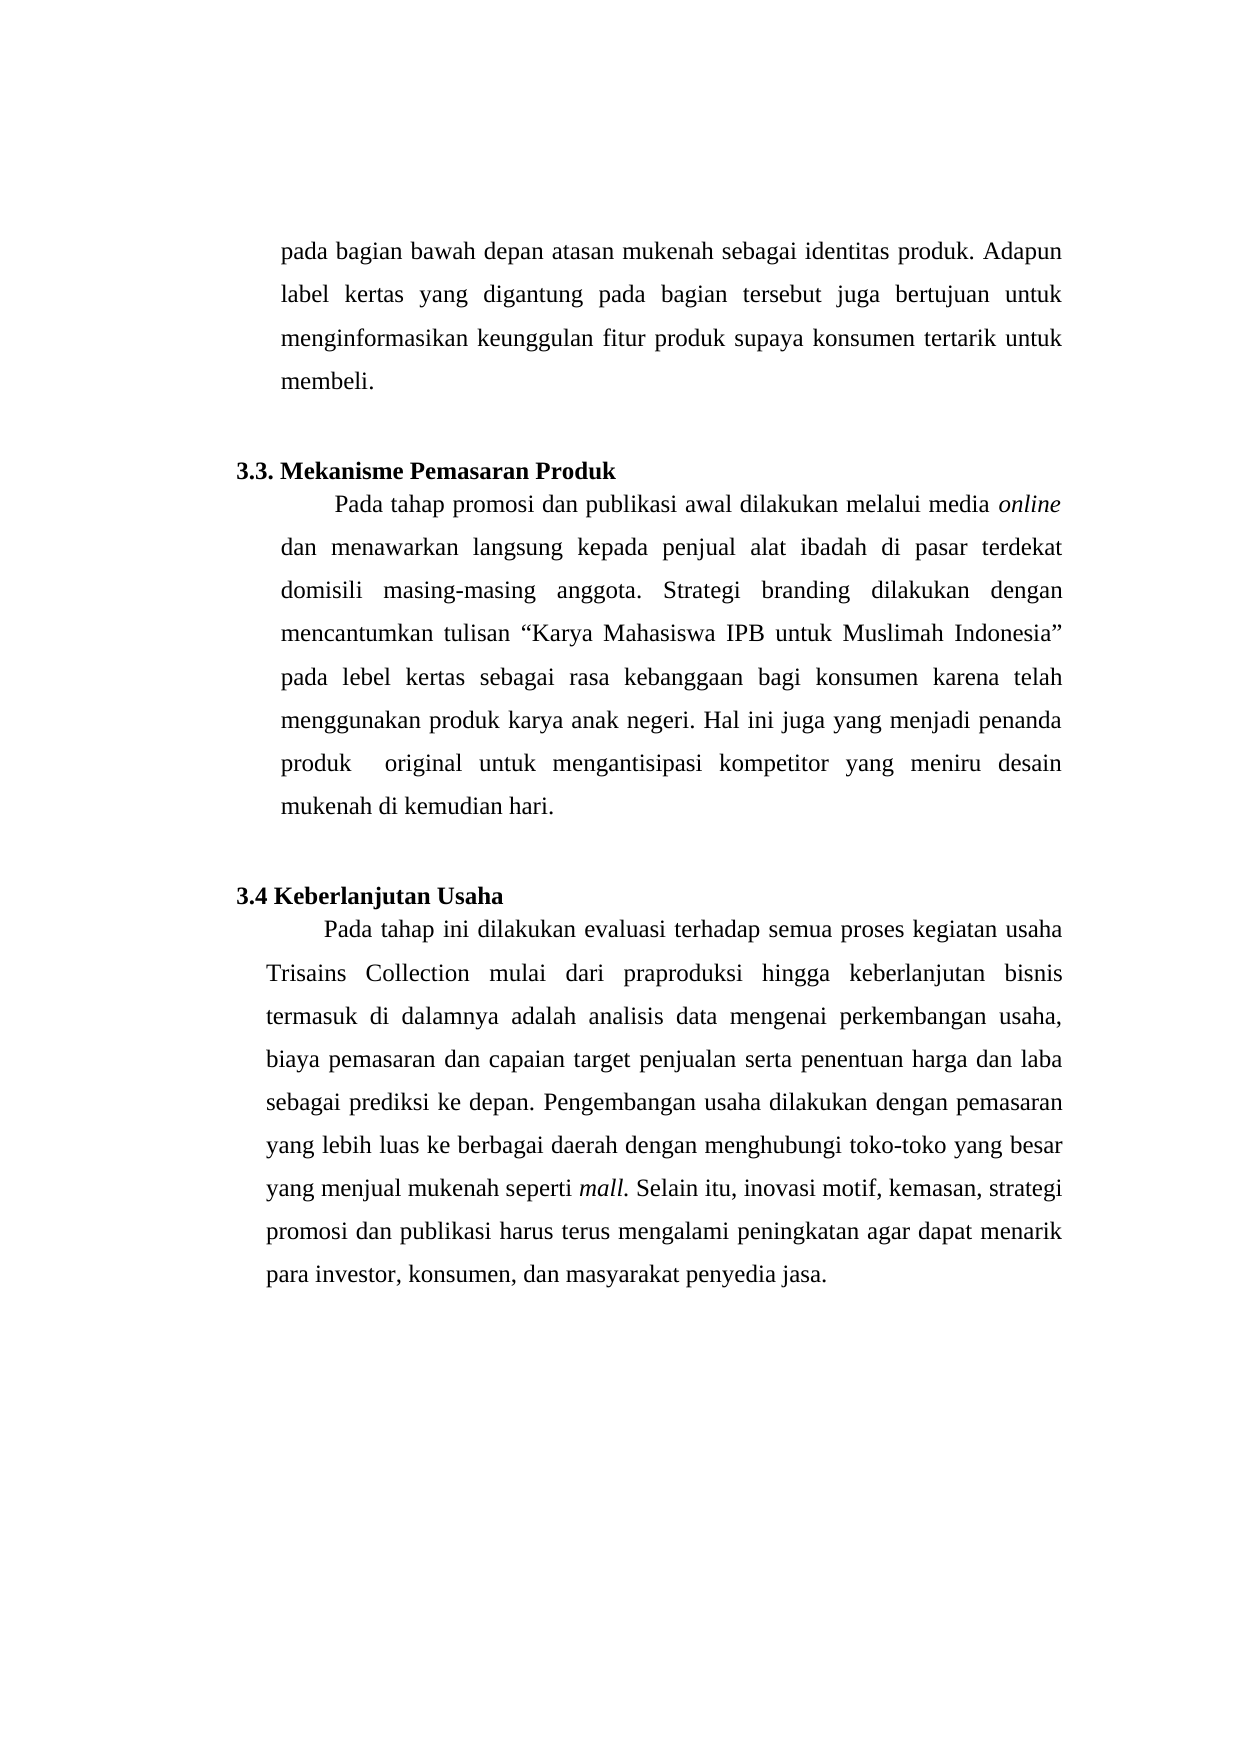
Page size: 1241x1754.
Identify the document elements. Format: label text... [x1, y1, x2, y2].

subtitle 3.4 Keberlanjutan Usaha [236, 881, 1063, 910]
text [281, 236, 1063, 394]
text Pada tahap promosi dan publikasi awal dilakukan melalui media online dan menawarkan langsung kepada penjual alat ibadah di pasar terdekat domisili masing-masing anggota. Strategi branding dilakukan dengan mencantumkan tulisan “Karya Mahasiswa IPB untuk Muslimah Indonesia” pada lebel kertas sebagai rasa kebanggaan bagi konsumen karena telah menggunakan produk karya anak negeri. Hal ini juga yang menjadi penanda produk original untuk mengantisipasi kompetitor yang meniru desain mukenah di kemudian hari. [281, 489, 1063, 820]
text Pada tahap ini dilakukan evaluasi terhadap semua proses kegiatan usaha Trisains Collection mulai dari praproduksi hingga keberlanjutan bisnis termasuk di dalamnya adalah analisis data mengenai perkembangan usaha, biaya pemasaran dan capaian target penjualan serta penentuan harga dan laba sebagai prediksi ke depan. Pengembangan usaha dilakukan dengan pemasaran yang lebih luas ke berbagai daerah dengan menghubungi toko-toko yang besar yang menjual mukenah seperti mall. Selain itu, inovasi motif, kemasan, strategi promosi dan publikasi harus terus mengalami peningkatan agar dapat menarik para investor, konsumen, dan masyarakat penyedia jasa. [266, 914, 1063, 1288]
subtitle 3.3. Mekanisme Pemasaran Produk [236, 456, 1063, 485]
